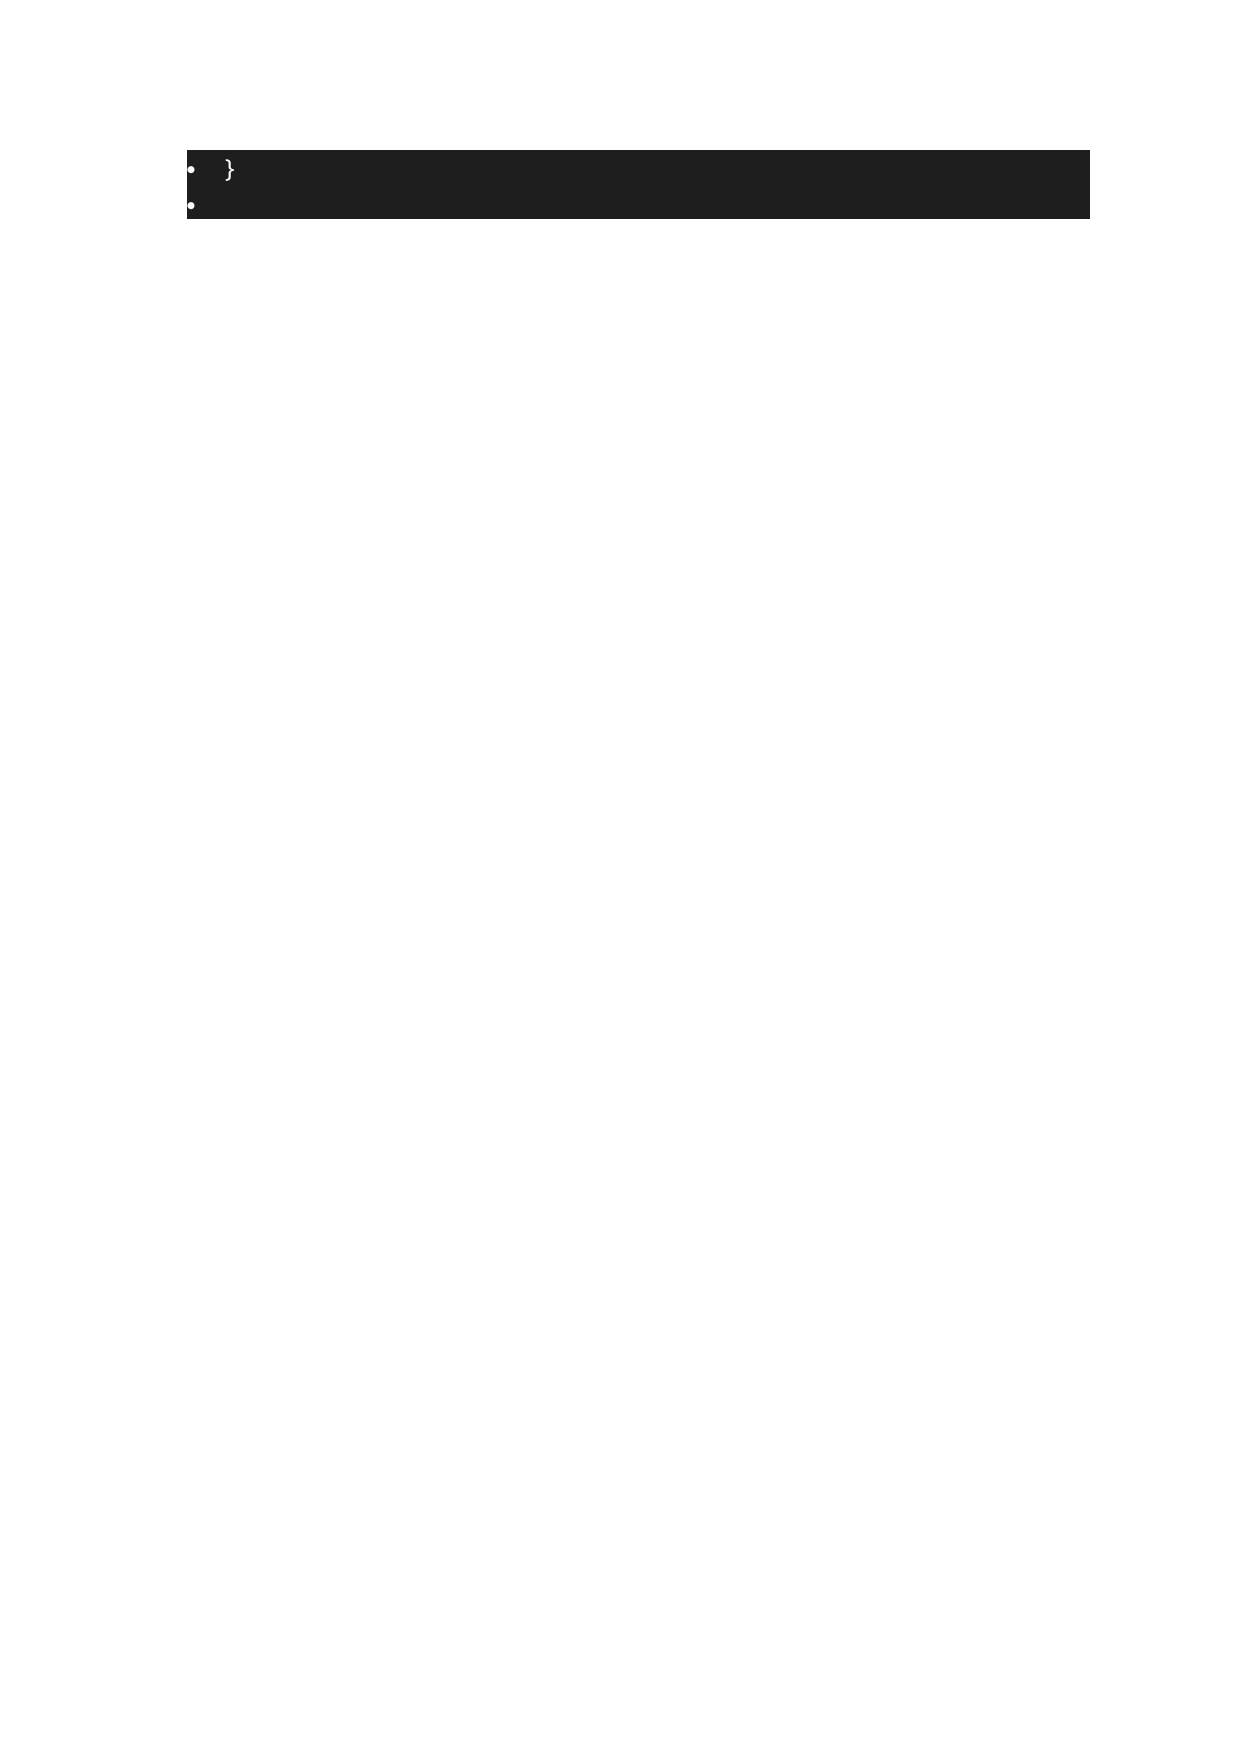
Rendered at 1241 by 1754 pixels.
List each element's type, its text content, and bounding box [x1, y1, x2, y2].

list } [187, 150, 1090, 184]
